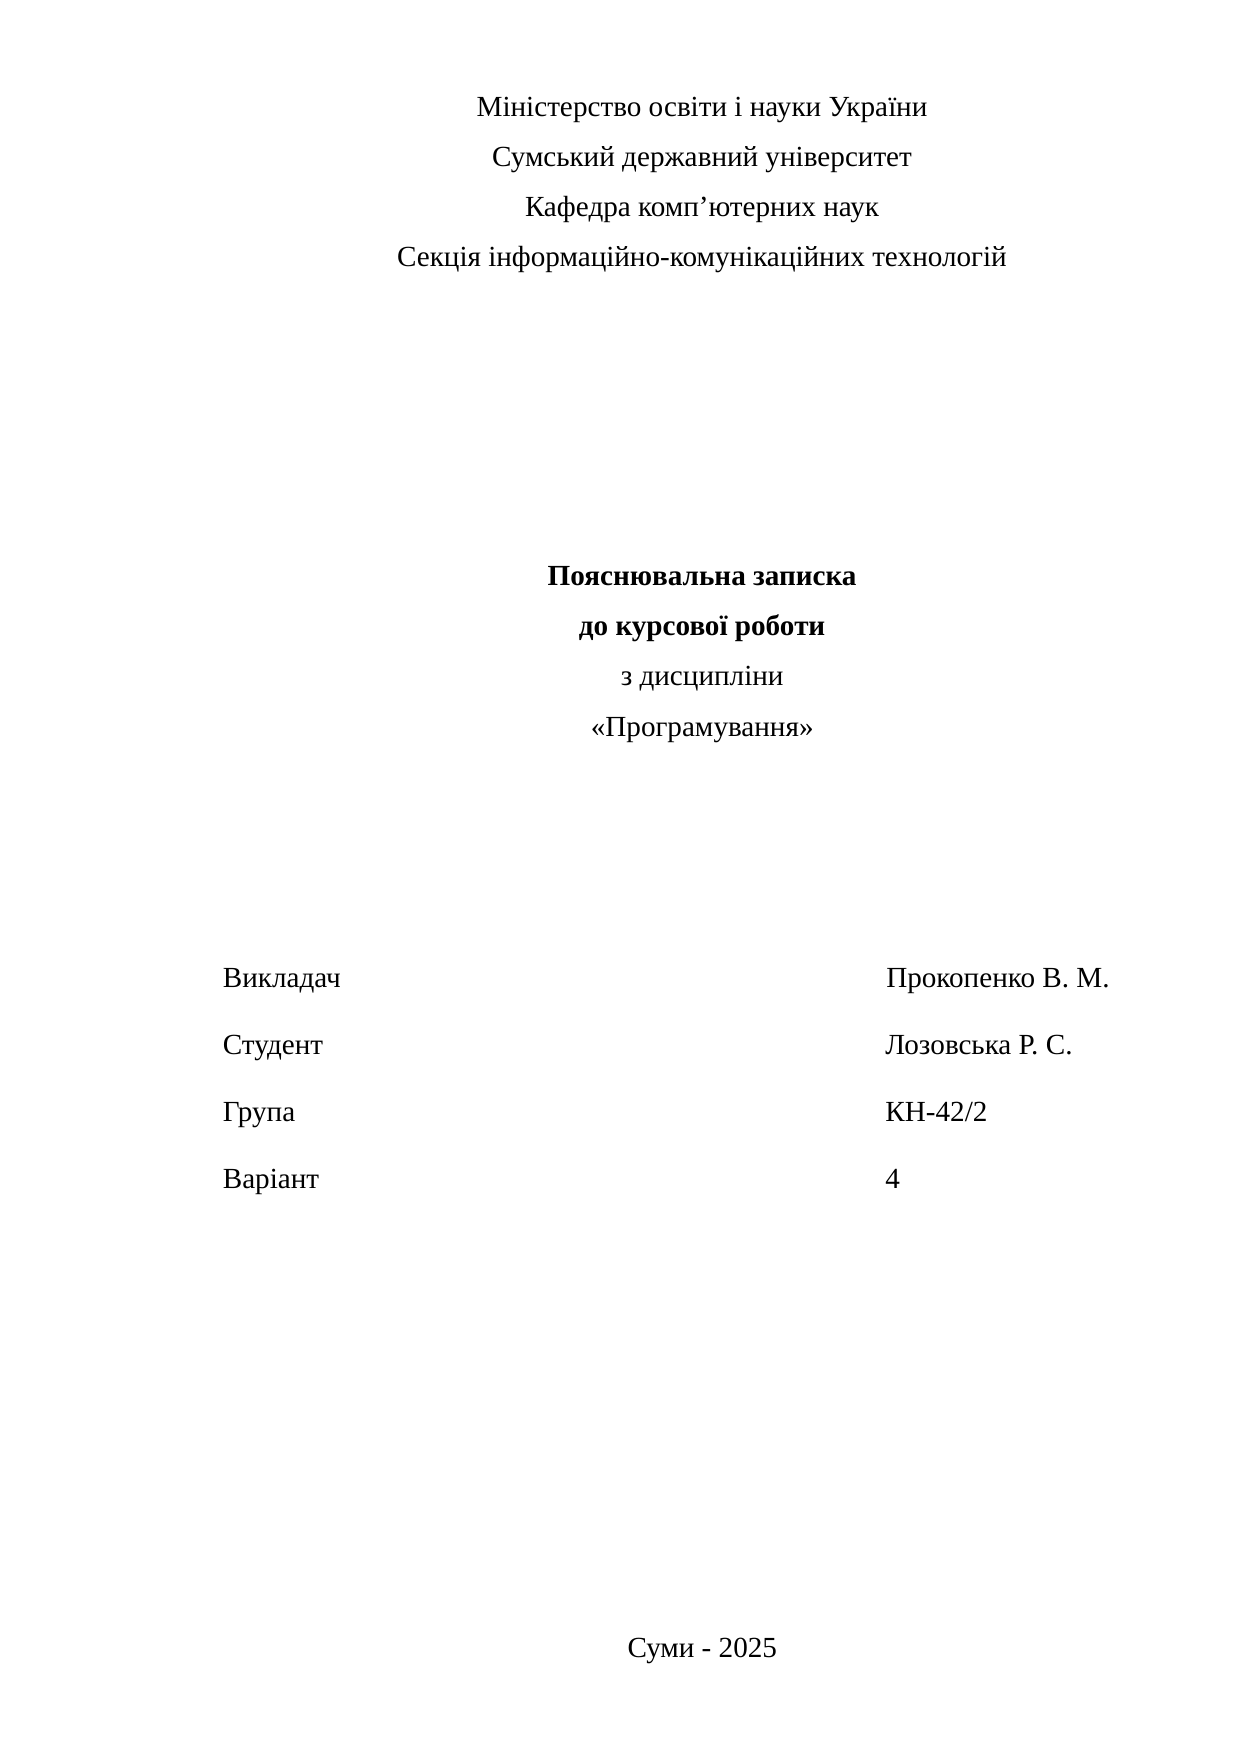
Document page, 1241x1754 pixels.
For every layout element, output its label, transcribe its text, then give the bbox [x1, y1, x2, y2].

text Міністерство освіти і науки України [148, 89, 1181, 122]
text Студент Лозовська Р. С. [148, 1027, 1181, 1061]
text Кафедра комп’ютерних наук [148, 189, 1181, 223]
text до курсової роботи [148, 608, 1181, 642]
text Викладач Прокопенко В. М. [148, 960, 1181, 993]
text Варіант 4 [148, 1161, 1181, 1194]
text Секція інформаційно-комунікаційних технологій [148, 239, 1181, 273]
text з дисципліни [148, 658, 1181, 692]
text Пояснювальна записка [148, 558, 1181, 591]
text Група КН-42/2 [148, 1094, 1181, 1127]
text Суми - 2025 [148, 1630, 1181, 1663]
text Сумський державний університет [148, 139, 1181, 172]
text «Програмування» [148, 709, 1181, 742]
